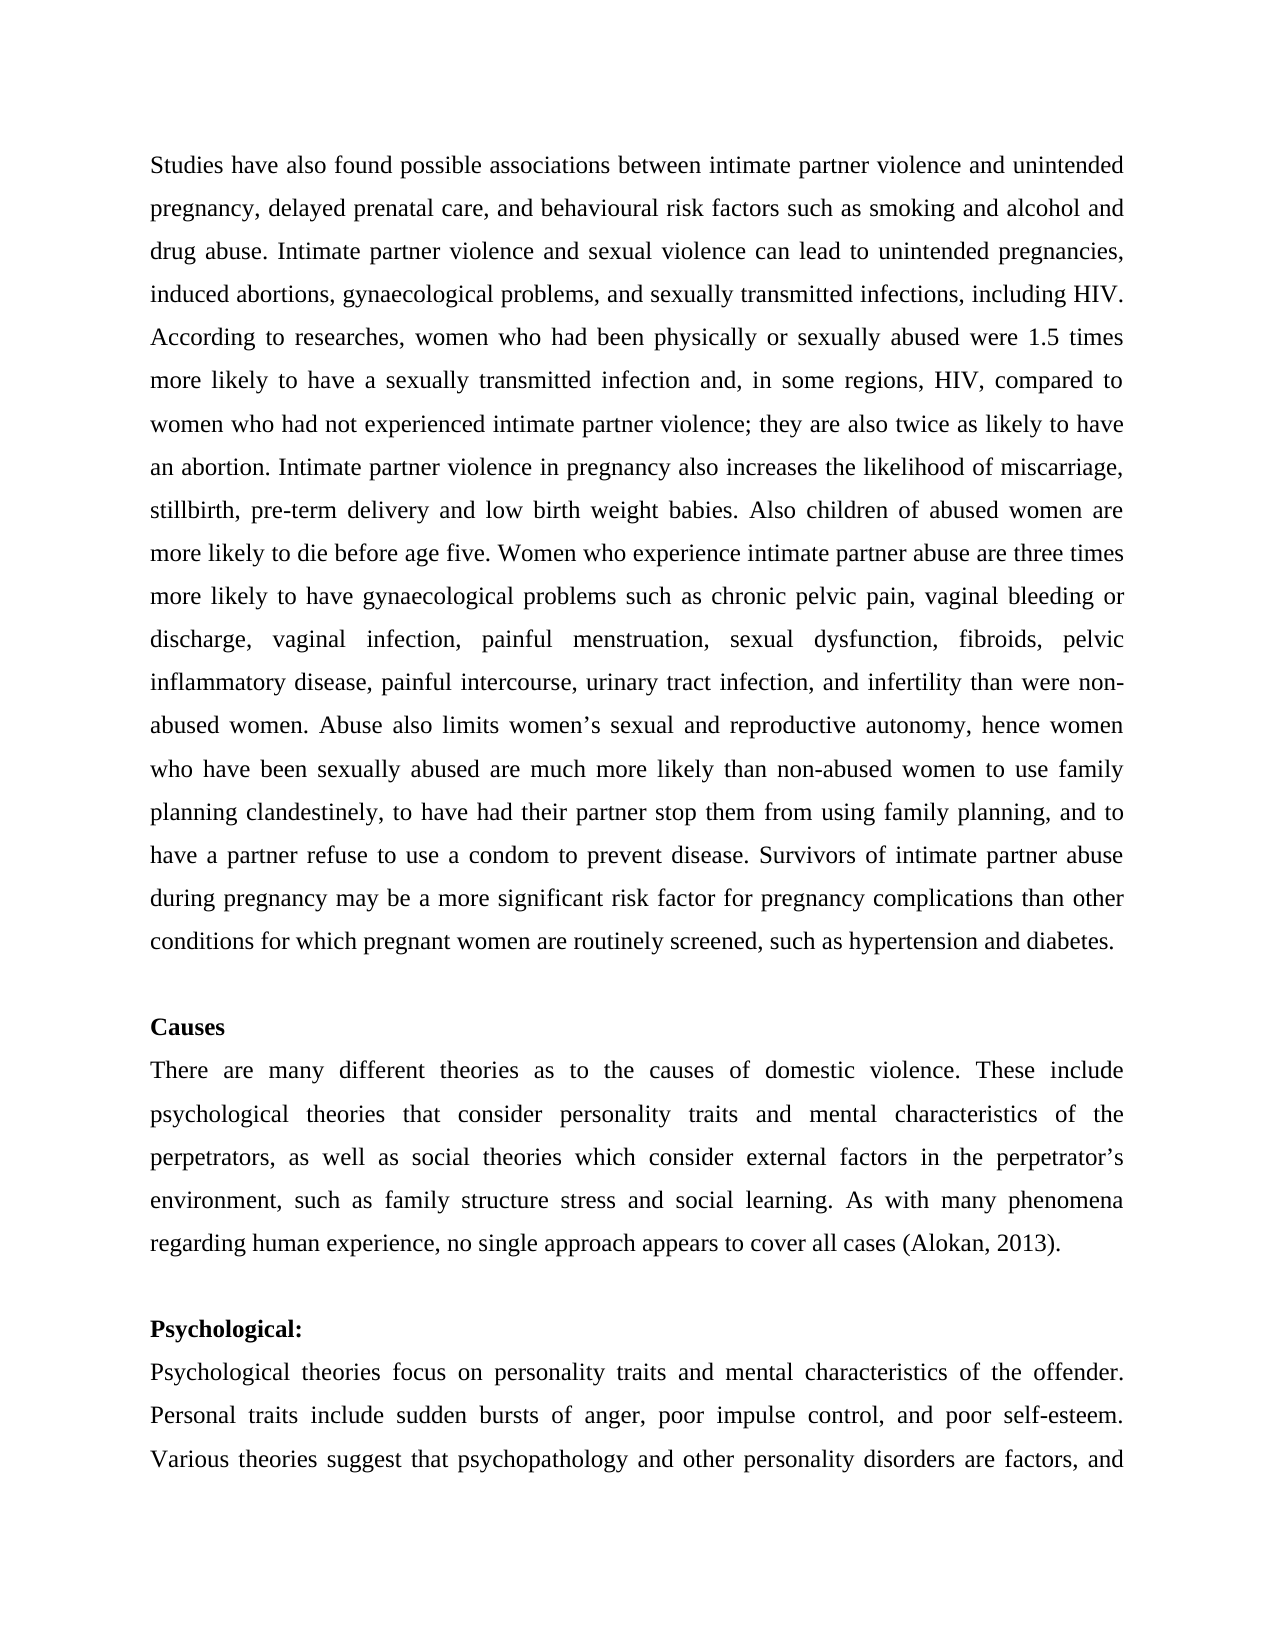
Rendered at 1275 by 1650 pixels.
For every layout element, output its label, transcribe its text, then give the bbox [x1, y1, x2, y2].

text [150, 150, 1125, 955]
text There are many different theories as to the causes of domestic violence. These include psychological theories that consider personality traits and mental characteristics of the perpetrators, as well as social theories which consider external factors in the perpetrator’s environment, such as family structure stress and social learning. As with many phenomena regarding human experience, no single approach appears to cover all cases (Alokan, 2013). [150, 1056, 1125, 1257]
text Psychological: [150, 1314, 1125, 1343]
text Causes [150, 1012, 1125, 1041]
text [150, 1357, 1125, 1472]
